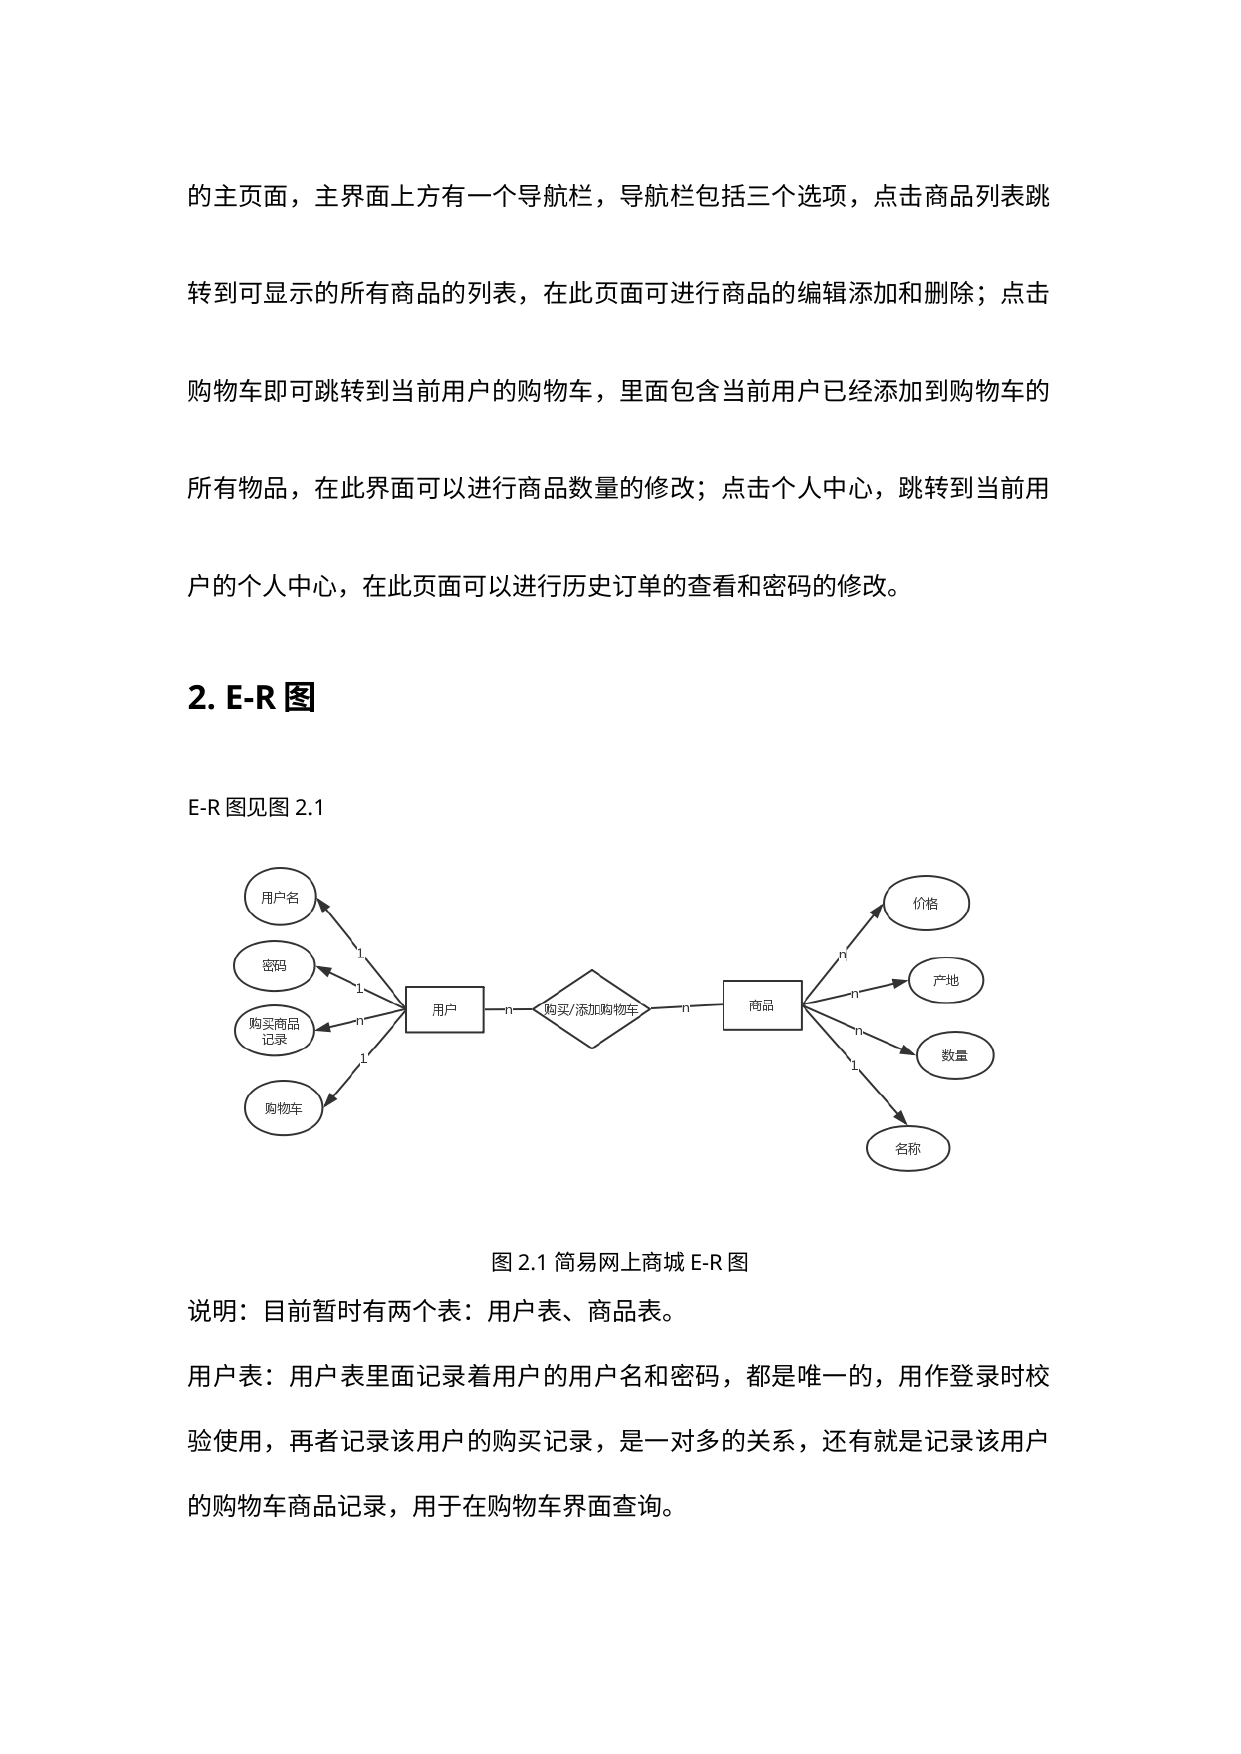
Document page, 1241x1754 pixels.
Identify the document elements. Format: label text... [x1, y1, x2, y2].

text E-R图见图2.1 [187, 789, 1053, 822]
picture [187, 822, 1053, 1231]
text 用户表：用户表里面记录着用户的用户名和密码，都是唯一的，用作登录时校验使用，再者记录该用户的购买记录，是一对多的关系，还有就是记录该用户的购物车商品记录，用于在购物车界面查询。 [187, 1342, 1053, 1537]
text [187, 162, 1053, 617]
subtitle 2. E-R图 [187, 662, 1053, 727]
text 图2.1 简易网上商城E-R图 [187, 1244, 1053, 1277]
text 说明：目前暂时有两个表：用户表、商品表。 [187, 1277, 1053, 1342]
